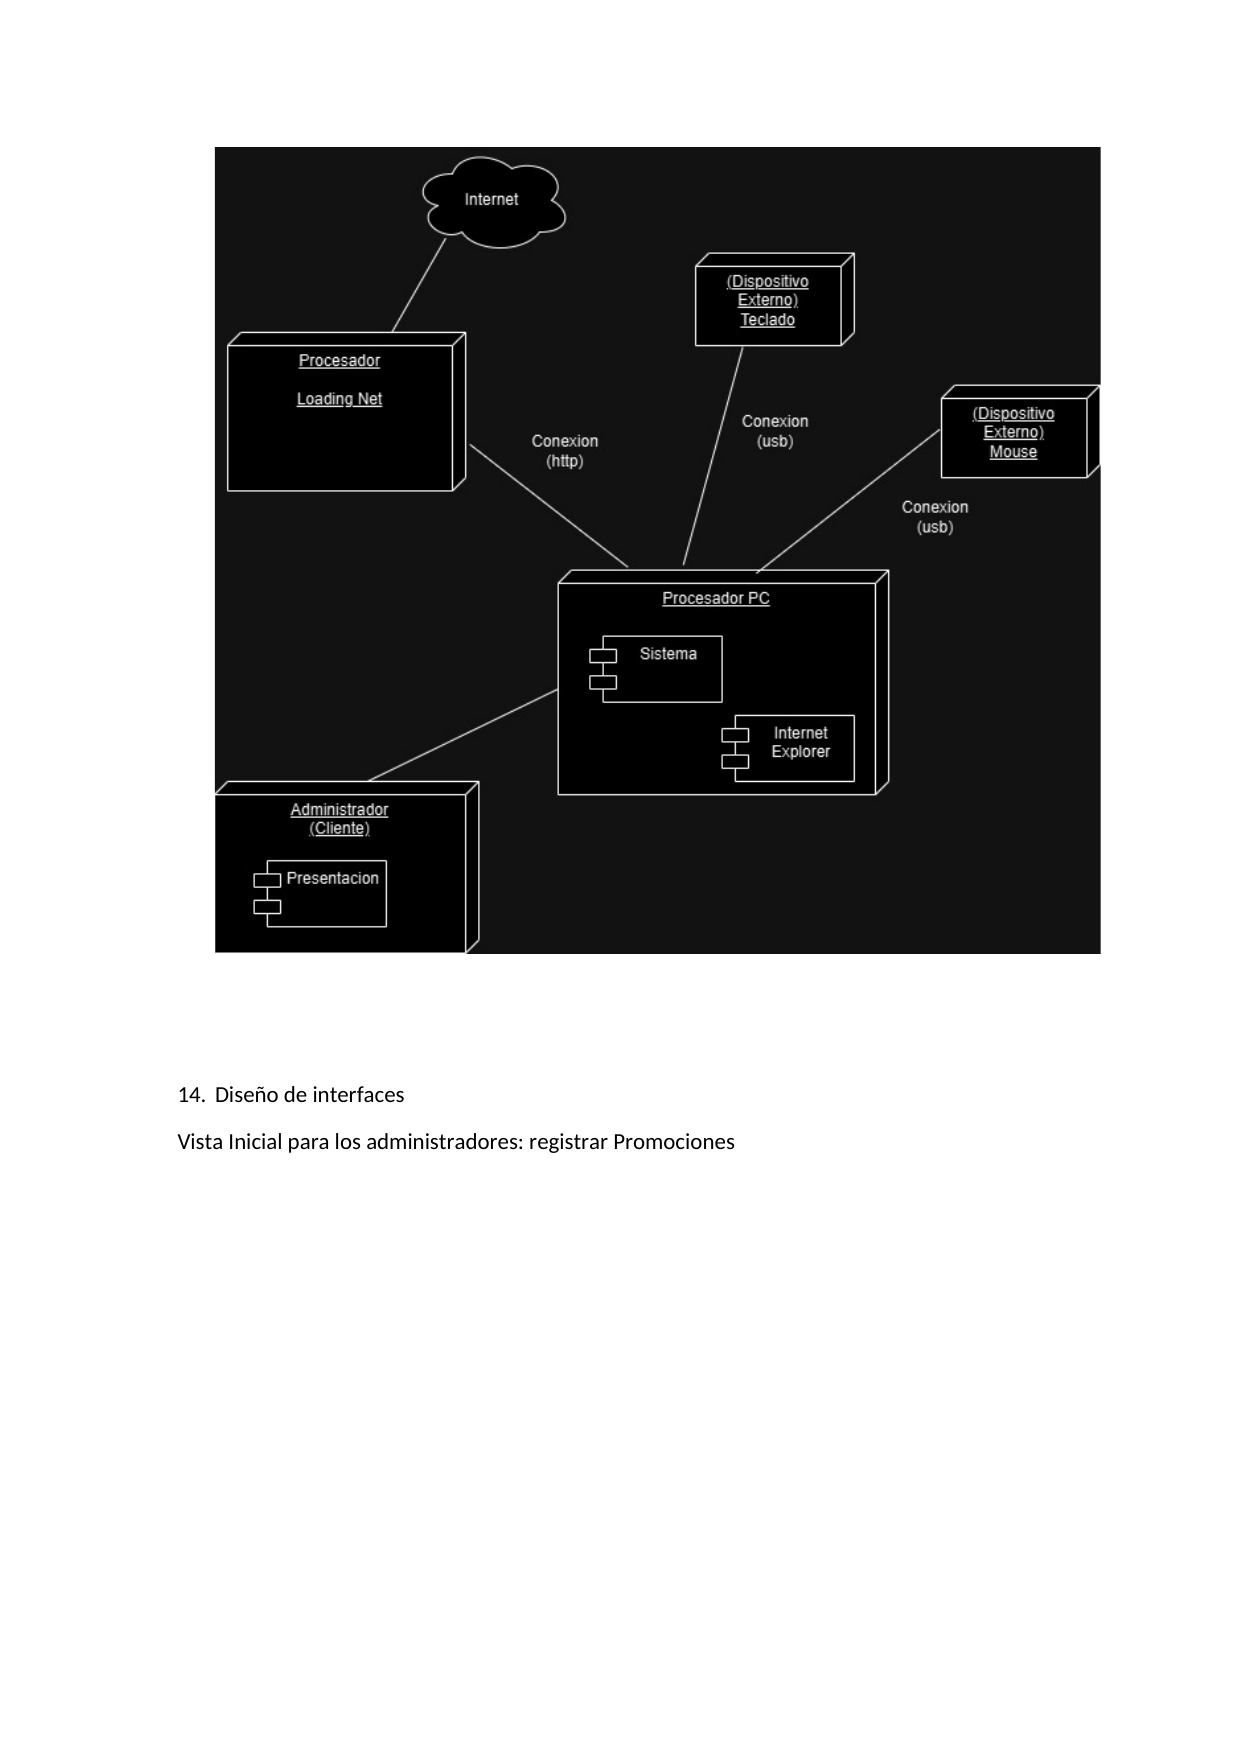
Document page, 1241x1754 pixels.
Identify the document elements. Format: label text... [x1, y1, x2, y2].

picture [214, 147, 1101, 954]
text Vista Inicial para los administradores: registrar Promociones [177, 1127, 1063, 1155]
list Diseño de interfaces [177, 1080, 1063, 1108]
